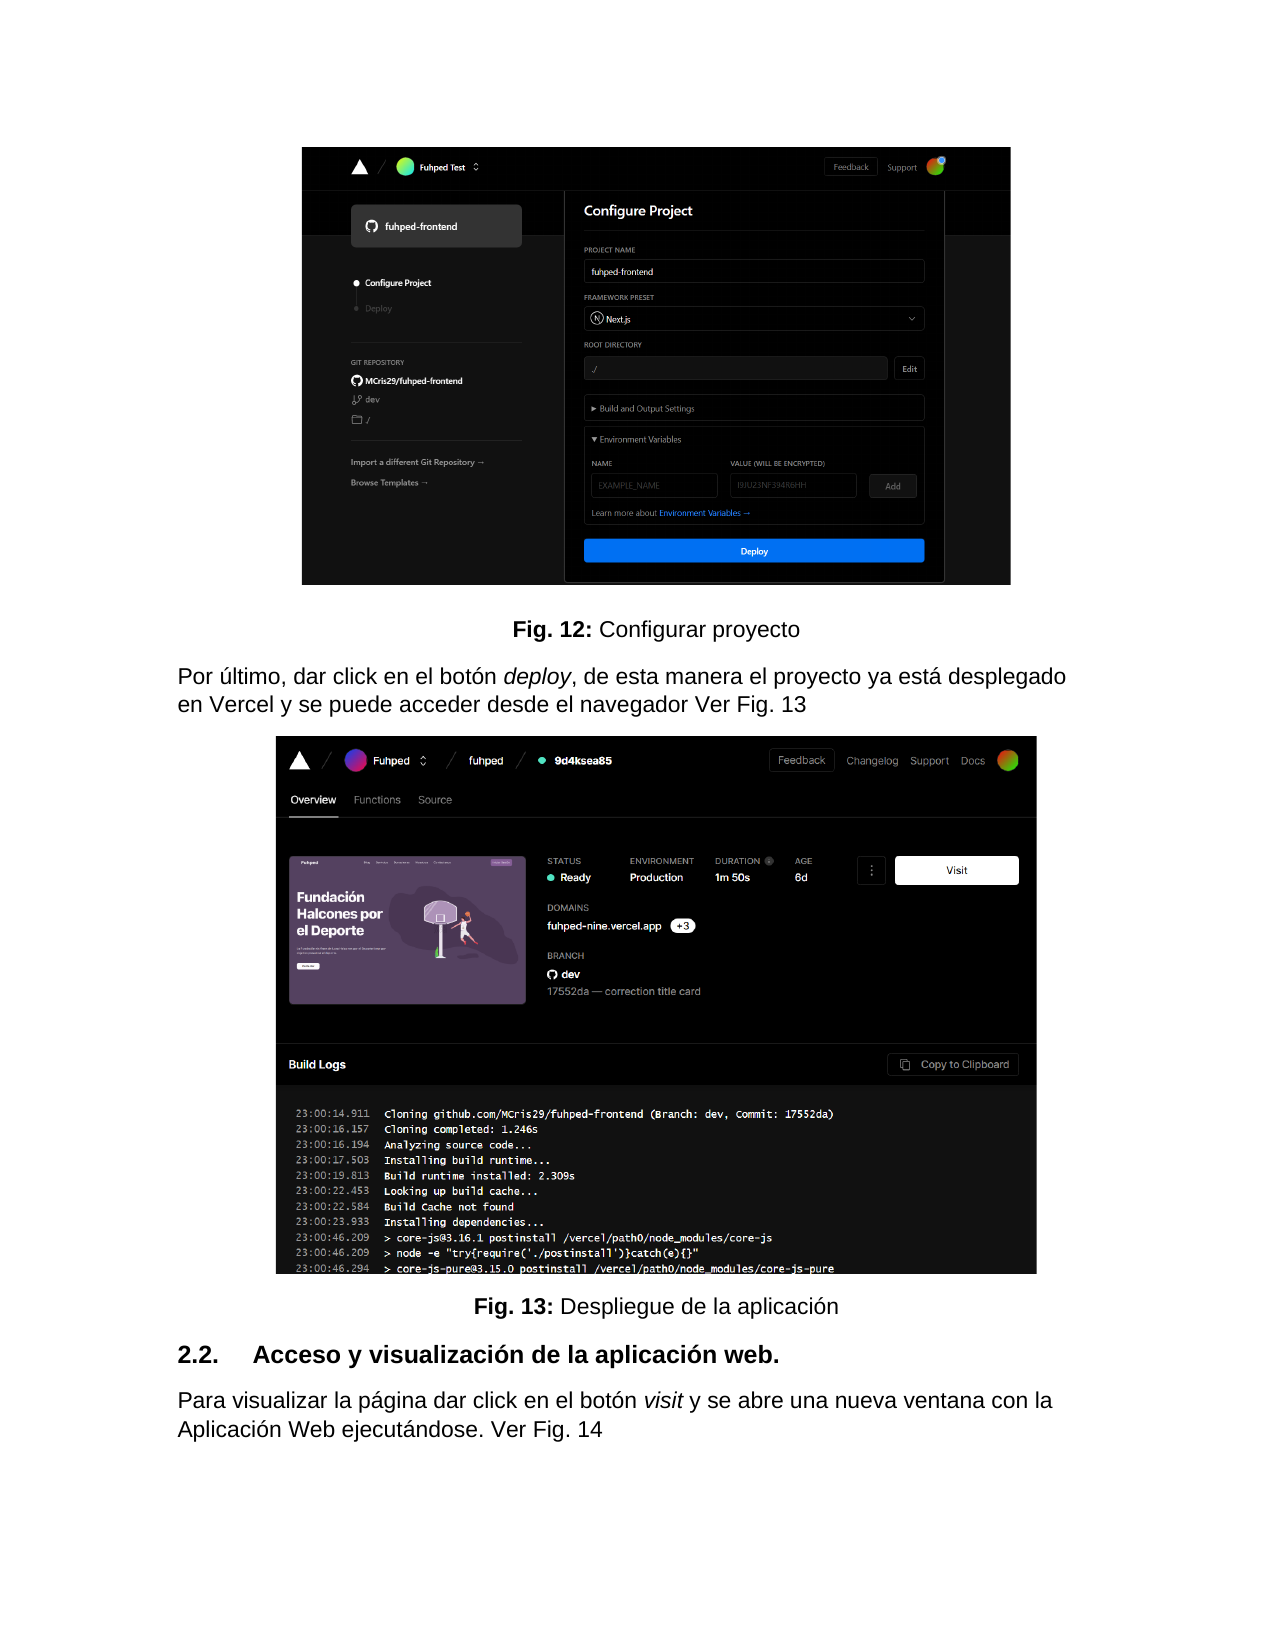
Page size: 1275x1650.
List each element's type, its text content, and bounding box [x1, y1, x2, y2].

picture [275, 736, 1037, 1274]
text Fig. 12: Configurar proyecto [215, 616, 1098, 642]
picture [301, 147, 1011, 585]
text Fig. 13: Despliegue de la aplicación [215, 1293, 1098, 1319]
text Por último, dar click en el botón deploy, de esta manera el proyecto ya está desplegado en Vercel y se puede acceder desde el navegador Ver Fig. 13 [177, 663, 1098, 717]
text Para visualizar la página dar click en el botón visit y se abre una nueva ventana con la Aplicación Web ejecutándose. Ver Fig. 14 [177, 1387, 1098, 1442]
list Acceso y visualización de la aplicación web. [177, 1340, 1098, 1368]
